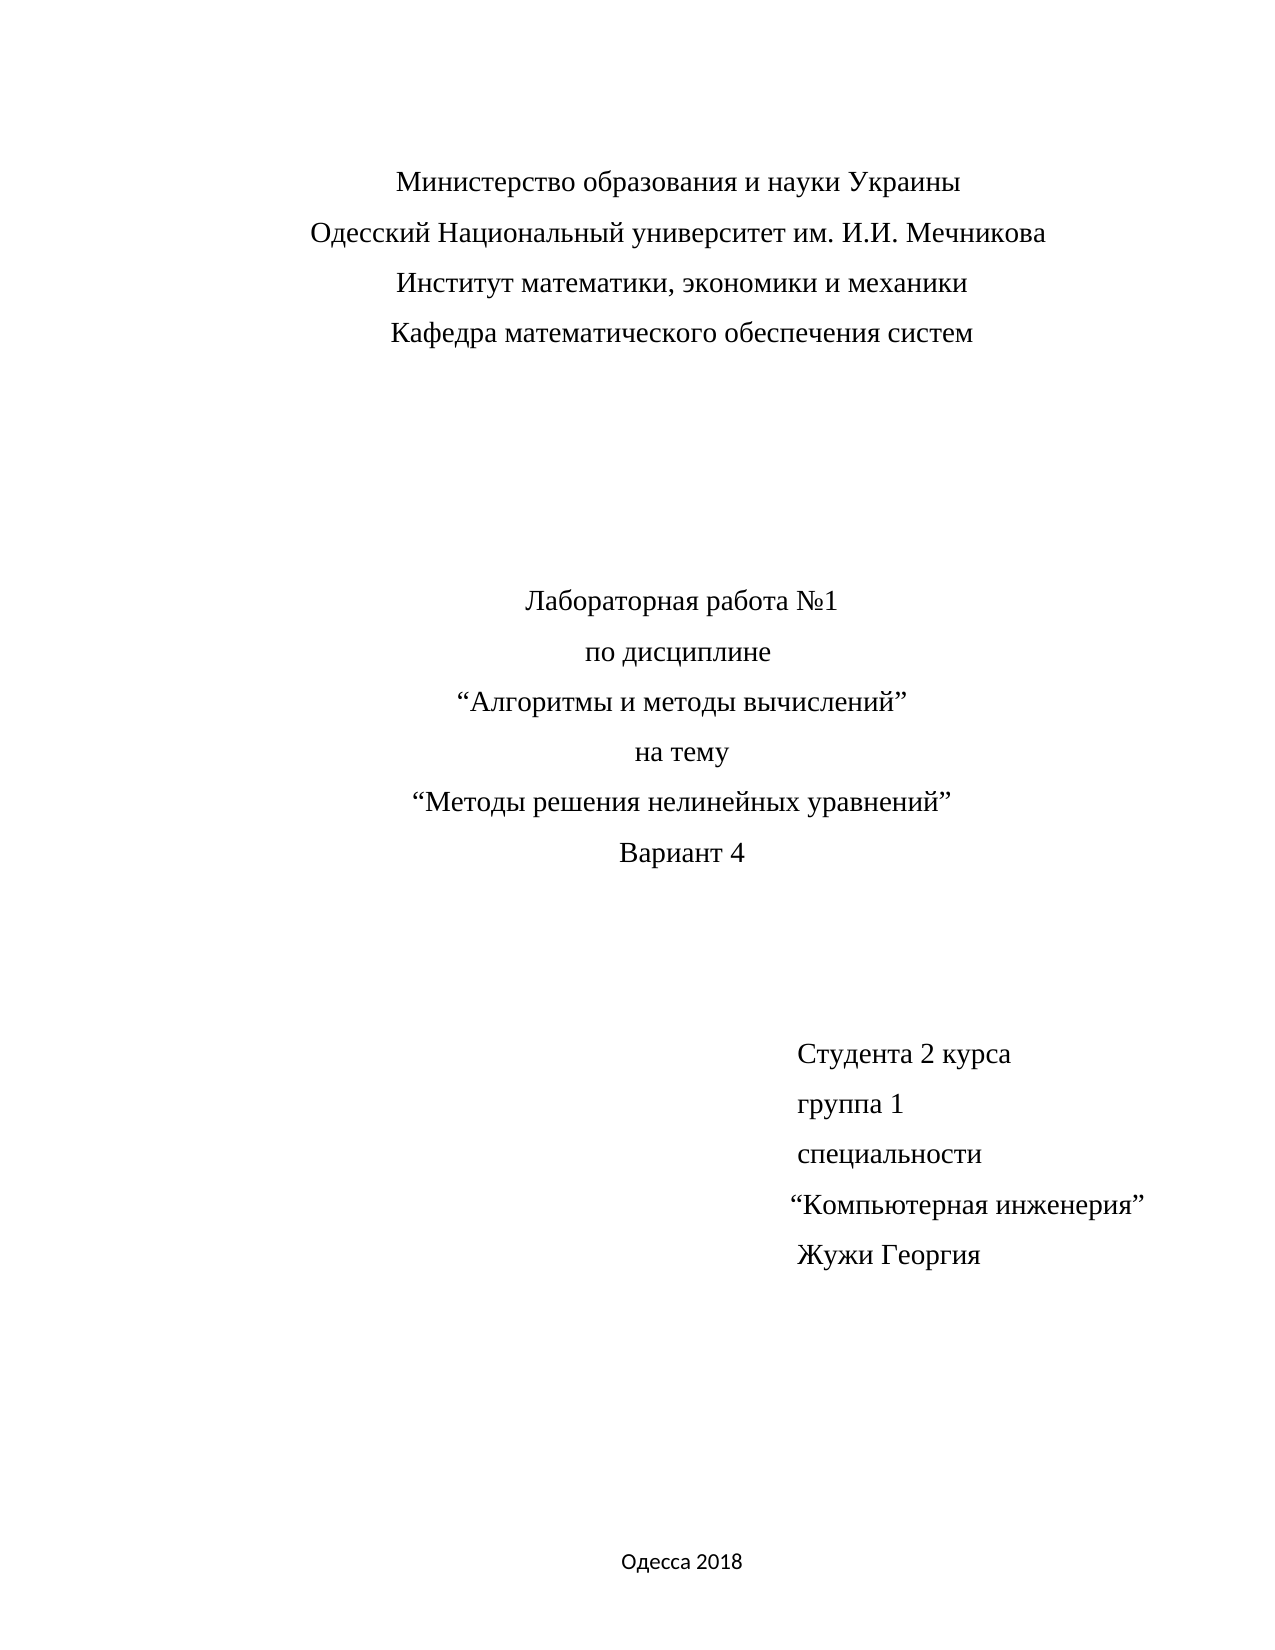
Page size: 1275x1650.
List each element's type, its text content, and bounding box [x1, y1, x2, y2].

text Студента 2 курса группа 1 специальности “Компьютерная инженерия” Жужи Георгия [177, 1036, 1186, 1271]
text Лабораторная работа №1 по дисциплине “Алгоритмы и методы вычислений” на тему “Методы решения нелинейных уравнений” Вариант 4 [177, 583, 1186, 868]
text Министерство образования и науки Украины Одесский Национальный университет им. И.И. Мечникова Институт математики, экономики и механики Кафедра математического обеспечения систем [177, 164, 1186, 349]
